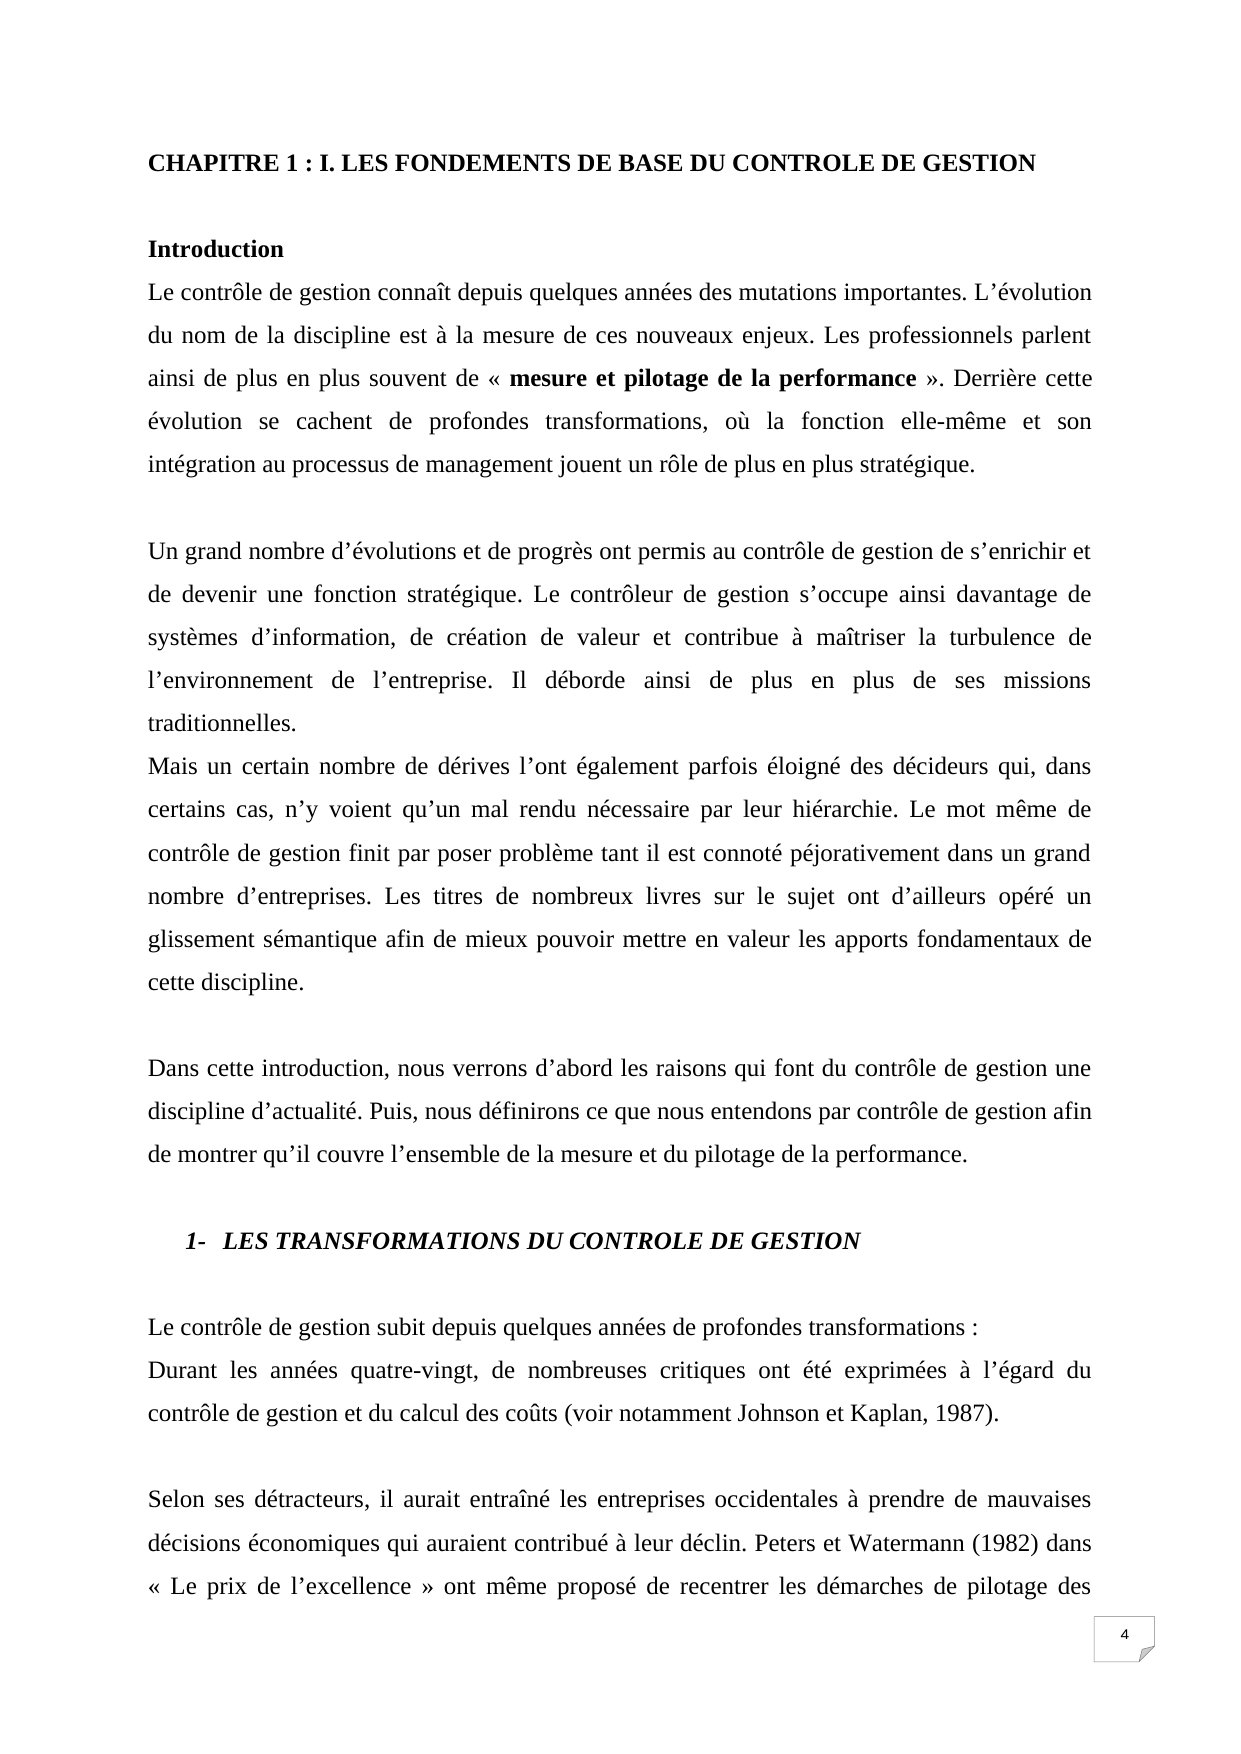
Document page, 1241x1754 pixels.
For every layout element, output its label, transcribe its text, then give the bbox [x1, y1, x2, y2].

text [148, 1484, 1093, 1599]
text Introduction [148, 234, 1093, 263]
list LES TRANSFORMATIONS DU CONTROLE DE GESTION [185, 1226, 1093, 1254]
text Dans cette introduction, nous verrons d’abord les raisons qui font du contrôle de gestion une discipline d’actualité. Puis, nous définirons ce que nous entendons par contrôle de gestion afin de montrer qu’il couvre l’ensemble de la mesure et du pilotage de la performance. [148, 1053, 1093, 1168]
text Mais un certain nombre de dérives l’ont également parfois éloigné des décideurs qui, dans certains cas, n’y voient qu’un mal rendu nécessaire par leur hiérarchie. Le mot même de contrôle de gestion finit par poser problème tant il est connoté péjorativement dans un grand nombre d’entreprises. Les titres de nombreux livres sur le sujet ont d’ailleurs opéré un glissement sémantique afin de mieux pouvoir mettre en valeur les apports fondamentaux de cette discipline. [148, 751, 1093, 996]
text CHAPITRE 1 : I. LES FONDEMENTS DE BASE DU CONTROLE DE GESTION [148, 148, 1093, 176]
text Le contrôle de gestion connaît depuis quelques années des mutations importantes. L’évolution du nom de la discipline est à la mesure de ces nouveaux enjeux. Les professionnels parlent ainsi de plus en plus souvent de « mesure et pilotage de la performance ». Derrière cette évolution se cachent de profondes transformations, où la fonction elle-même et son intégration au processus de management jouent un rôle de plus en plus stratégique. [148, 277, 1093, 478]
text Un grand nombre d’évolutions et de progrès ont permis au contrôle de gestion de s’enrichir et de devenir une fonction stratégique. Le contrôleur de gestion s’occupe ainsi davantage de systèmes d’information, de création de valeur et contribue à maîtriser la turbulence de l’environnement de l’entreprise. Il déborde ainsi de plus en plus de ses missions traditionnelles. [148, 536, 1093, 737]
text Le contrôle de gestion subit depuis quelques années de profondes transformations : [148, 1312, 1093, 1341]
text Durant les années quatre-vingt, de nombreuses critiques ont été exprimées à l’égard du contrôle de gestion et du calcul des coûts (voir notamment Johnson et Kaplan, 1987). [148, 1355, 1093, 1427]
